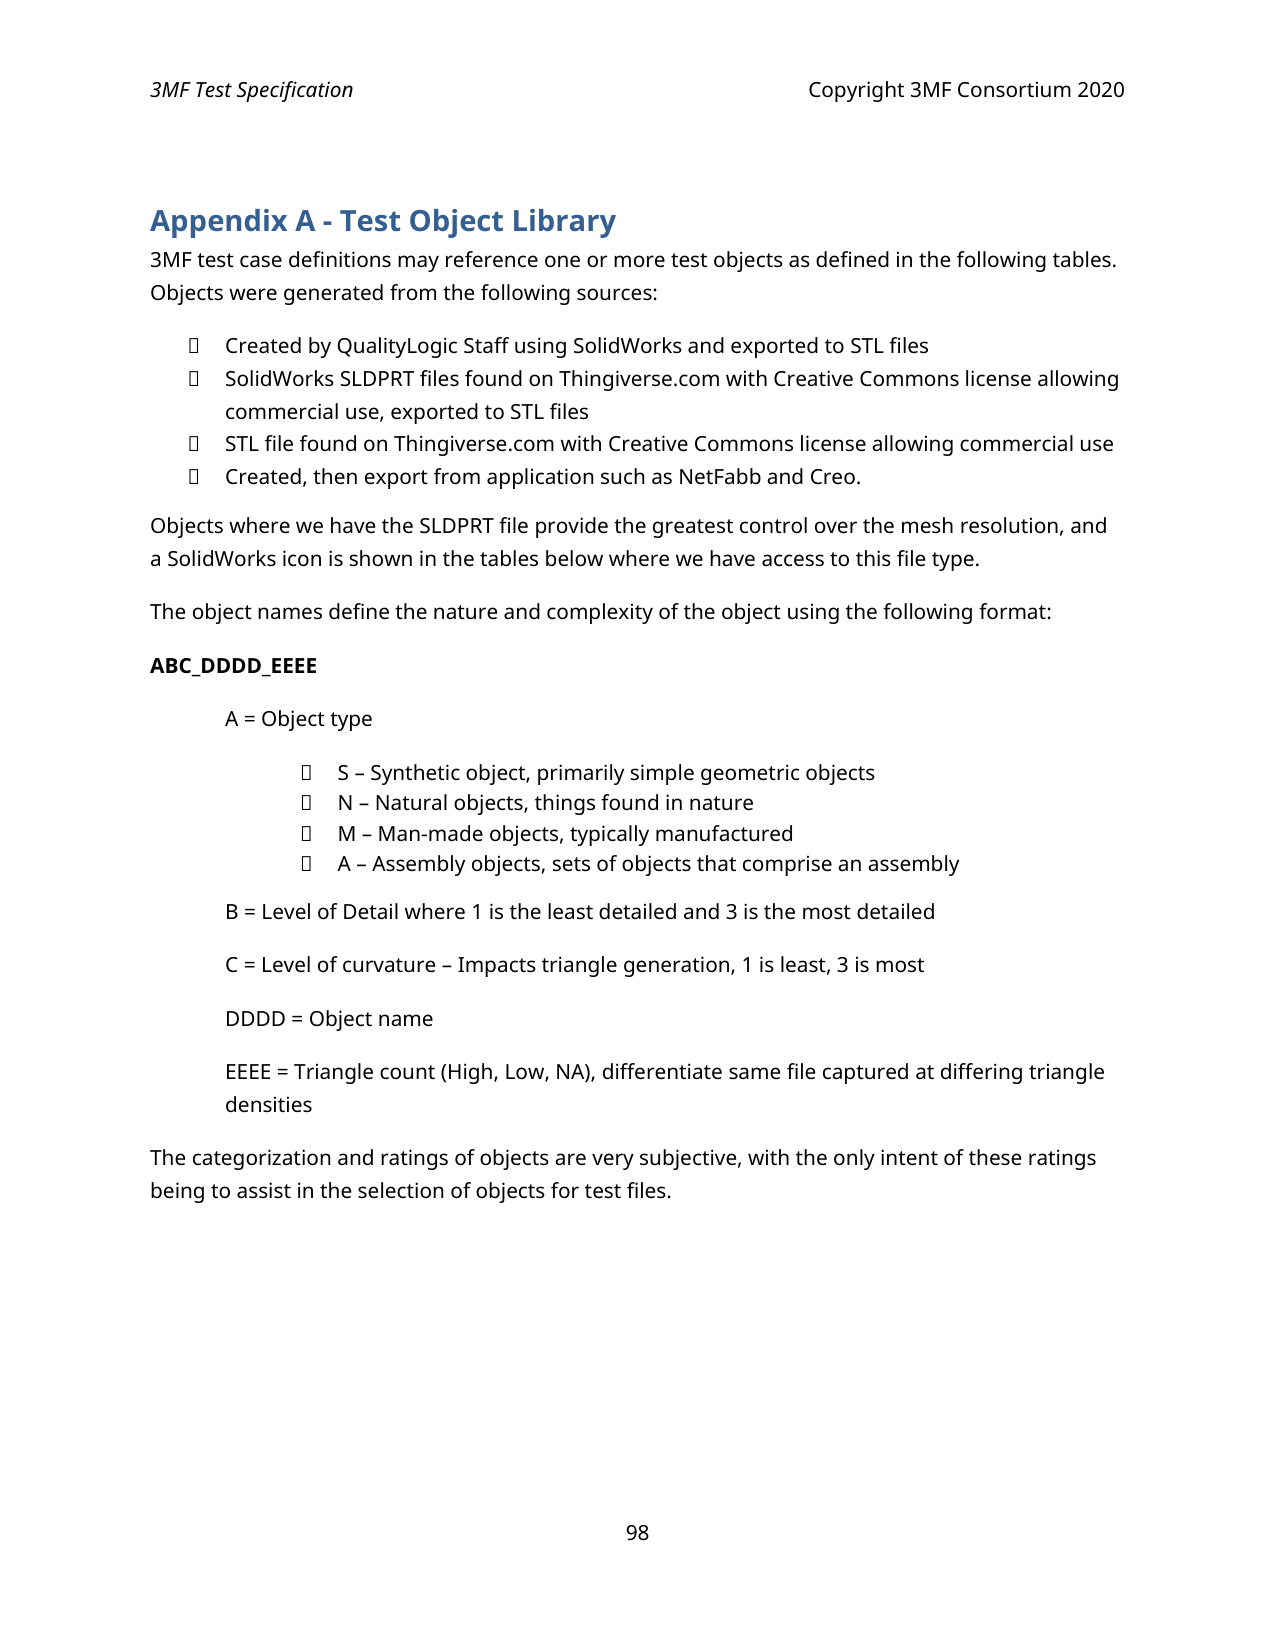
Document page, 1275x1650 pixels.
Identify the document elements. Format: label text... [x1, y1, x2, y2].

list S – Synthetic object, primarily simple geometric objects [300, 758, 1125, 786]
text A = Object type [225, 704, 1125, 733]
list N – Natural objects, things found in nature [300, 788, 1125, 817]
list A – Assembly objects, sets of objects that comprise an assembly [300, 849, 1125, 878]
list SolidWorks SLDPRT files found on Thingiverse.com with Creative Commons license allowing commercial use, exported to STL files [187, 364, 1125, 425]
text The categorization and ratings of objects are very subjective, with the only intent of these ratings being to assist in the selection of objects for test files. [150, 1143, 1125, 1204]
list STL file found on Thingiverse.com with Creative Commons license allowing commercial use [187, 429, 1125, 458]
text EEEE = Triangle count (High, Low, NA), differentiate same file captured at differing triangle densities [225, 1057, 1125, 1118]
text B = Level of Detail where 1 is the least detailed and 3 is the most detailed [225, 897, 1125, 925]
list Created by QualityLogic Staff using SolidWorks and exported to STL files [187, 332, 1125, 360]
text 3MF test case definitions may reference one or more test objects as defined in the following tables. Objects were generated from the following sources: [150, 246, 1125, 307]
subtitle Appendix A - Test Object Library [150, 200, 1125, 240]
list M – Man-made objects, typically manufactured [300, 819, 1125, 847]
text ABC_DDDD_EEEE [150, 651, 1125, 679]
text C = Level of curvature – Impacts triangle generation, 1 is least, 3 is most [225, 950, 1125, 979]
text DDDD = Object name [225, 1004, 1125, 1032]
text The object names define the nature and complexity of the object using the following format: [150, 597, 1125, 626]
list Created, then export from application such as NetFabb and Creo. [187, 462, 1125, 491]
text Objects where we have the SLDPRT file provide the greatest control over the mesh resolution, and a SolidWorks icon is shown in the tables below where we have access to this file type. [150, 511, 1125, 572]
